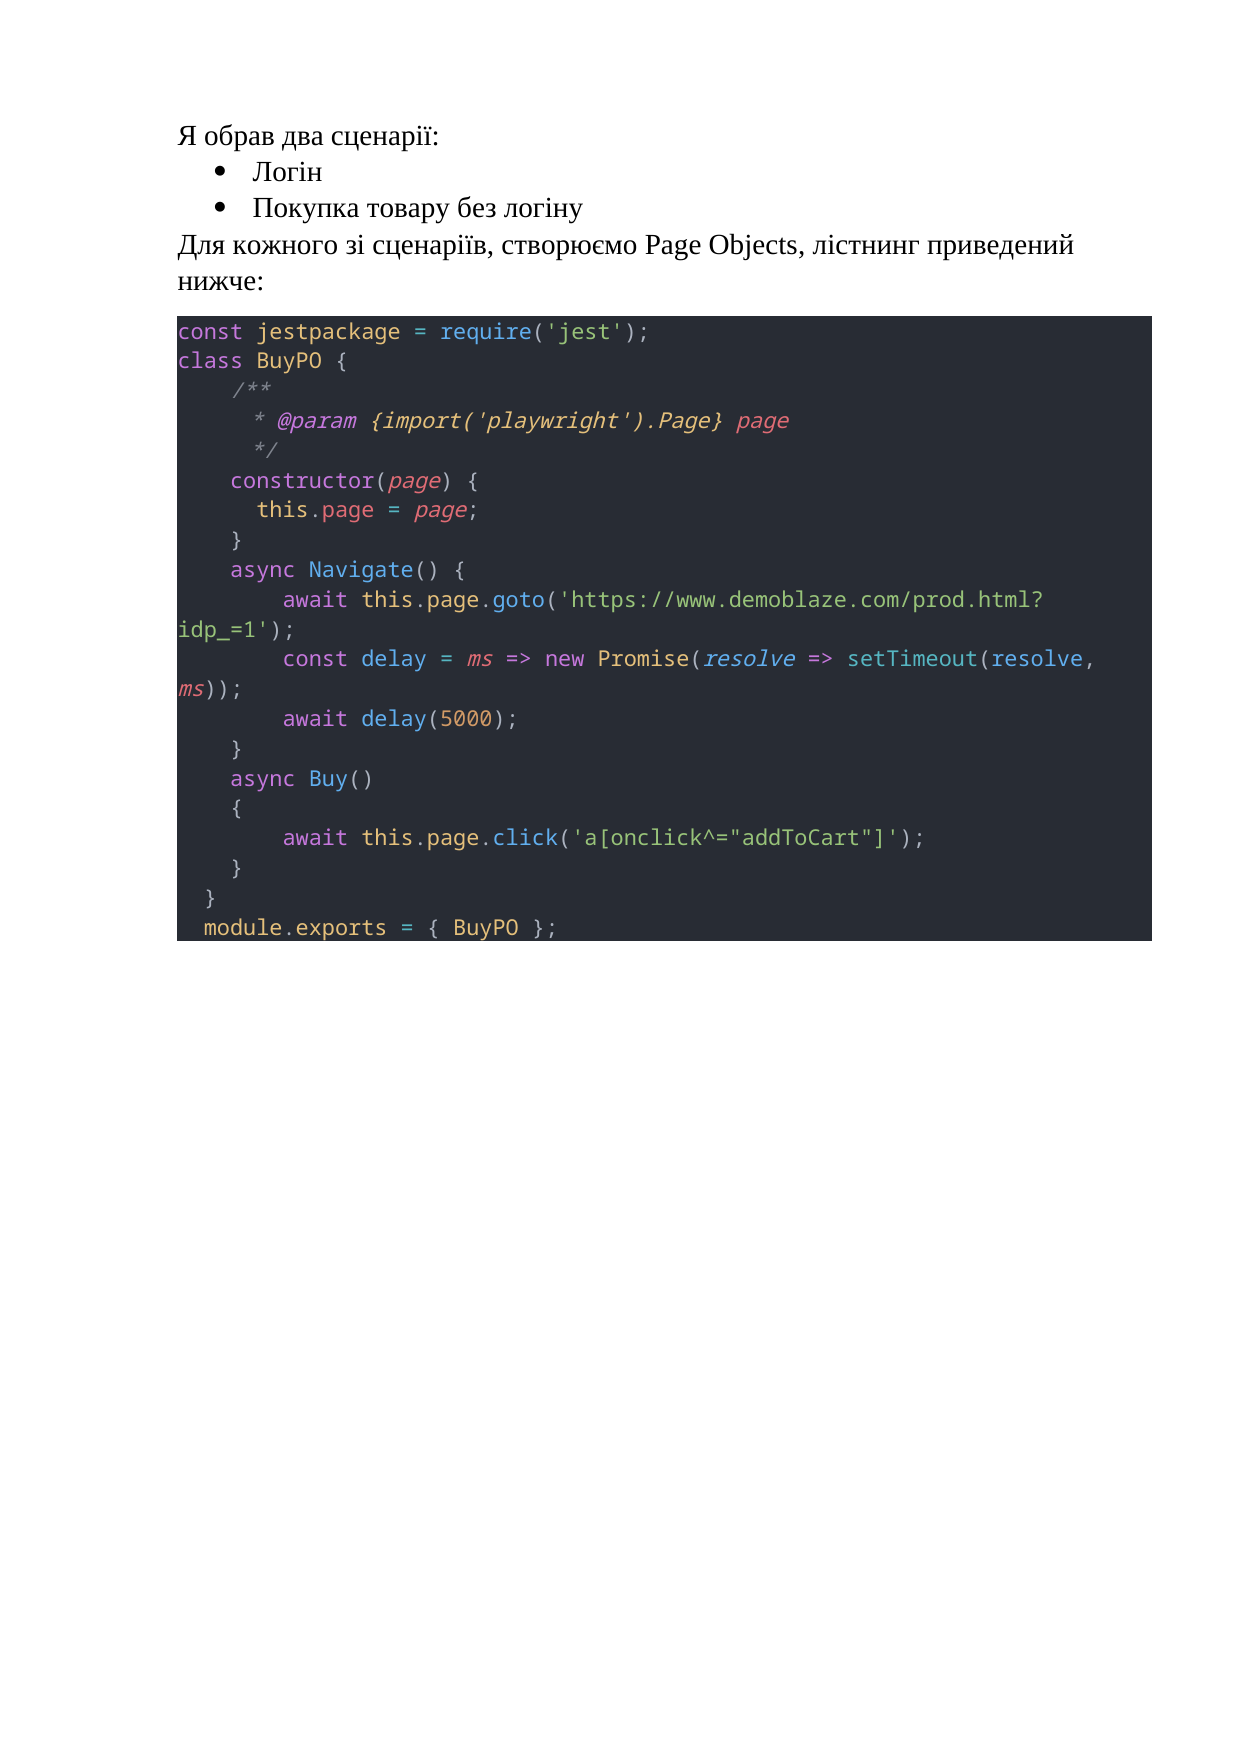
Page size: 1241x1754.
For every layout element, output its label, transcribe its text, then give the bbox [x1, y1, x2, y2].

text constructor(page) { [177, 465, 1152, 494]
text /** [177, 375, 1152, 405]
text await this.page.goto('https://www.demoblaze.com/prod.html?idp_=1'); [177, 584, 1152, 643]
text } [177, 852, 1152, 882]
text { [177, 792, 1152, 822]
list Логін [215, 154, 1152, 188]
text this.page = page; [177, 494, 1152, 524]
text } [177, 733, 1152, 763]
text async Navigate() { [177, 554, 1152, 584]
text async Buy() [177, 763, 1152, 792]
text const jestpackage = require('jest'); [177, 316, 1152, 346]
text */ [177, 435, 1152, 465]
text const delay = ms => new Promise(resolve => setTimeout(resolve, ms)); [177, 643, 1152, 703]
text await this.page.click('a[onclick^="addToCart"]'); [177, 822, 1152, 852]
text await delay(5000); [177, 703, 1152, 733]
list Покупка товару без логіну [215, 191, 1152, 224]
text * @param {import('playwright').Page} page [177, 405, 1152, 435]
text } [177, 882, 1152, 912]
text class BuyPO { [177, 346, 1152, 375]
text } [177, 524, 1152, 554]
list Для кожного зі сценаріїв, створюємо Page Objects, лістнинг приведений нижче: [177, 227, 1152, 296]
list Я обрав два сценарії: [177, 118, 1152, 152]
text module.exports = { BuyPO }; [177, 912, 1152, 941]
